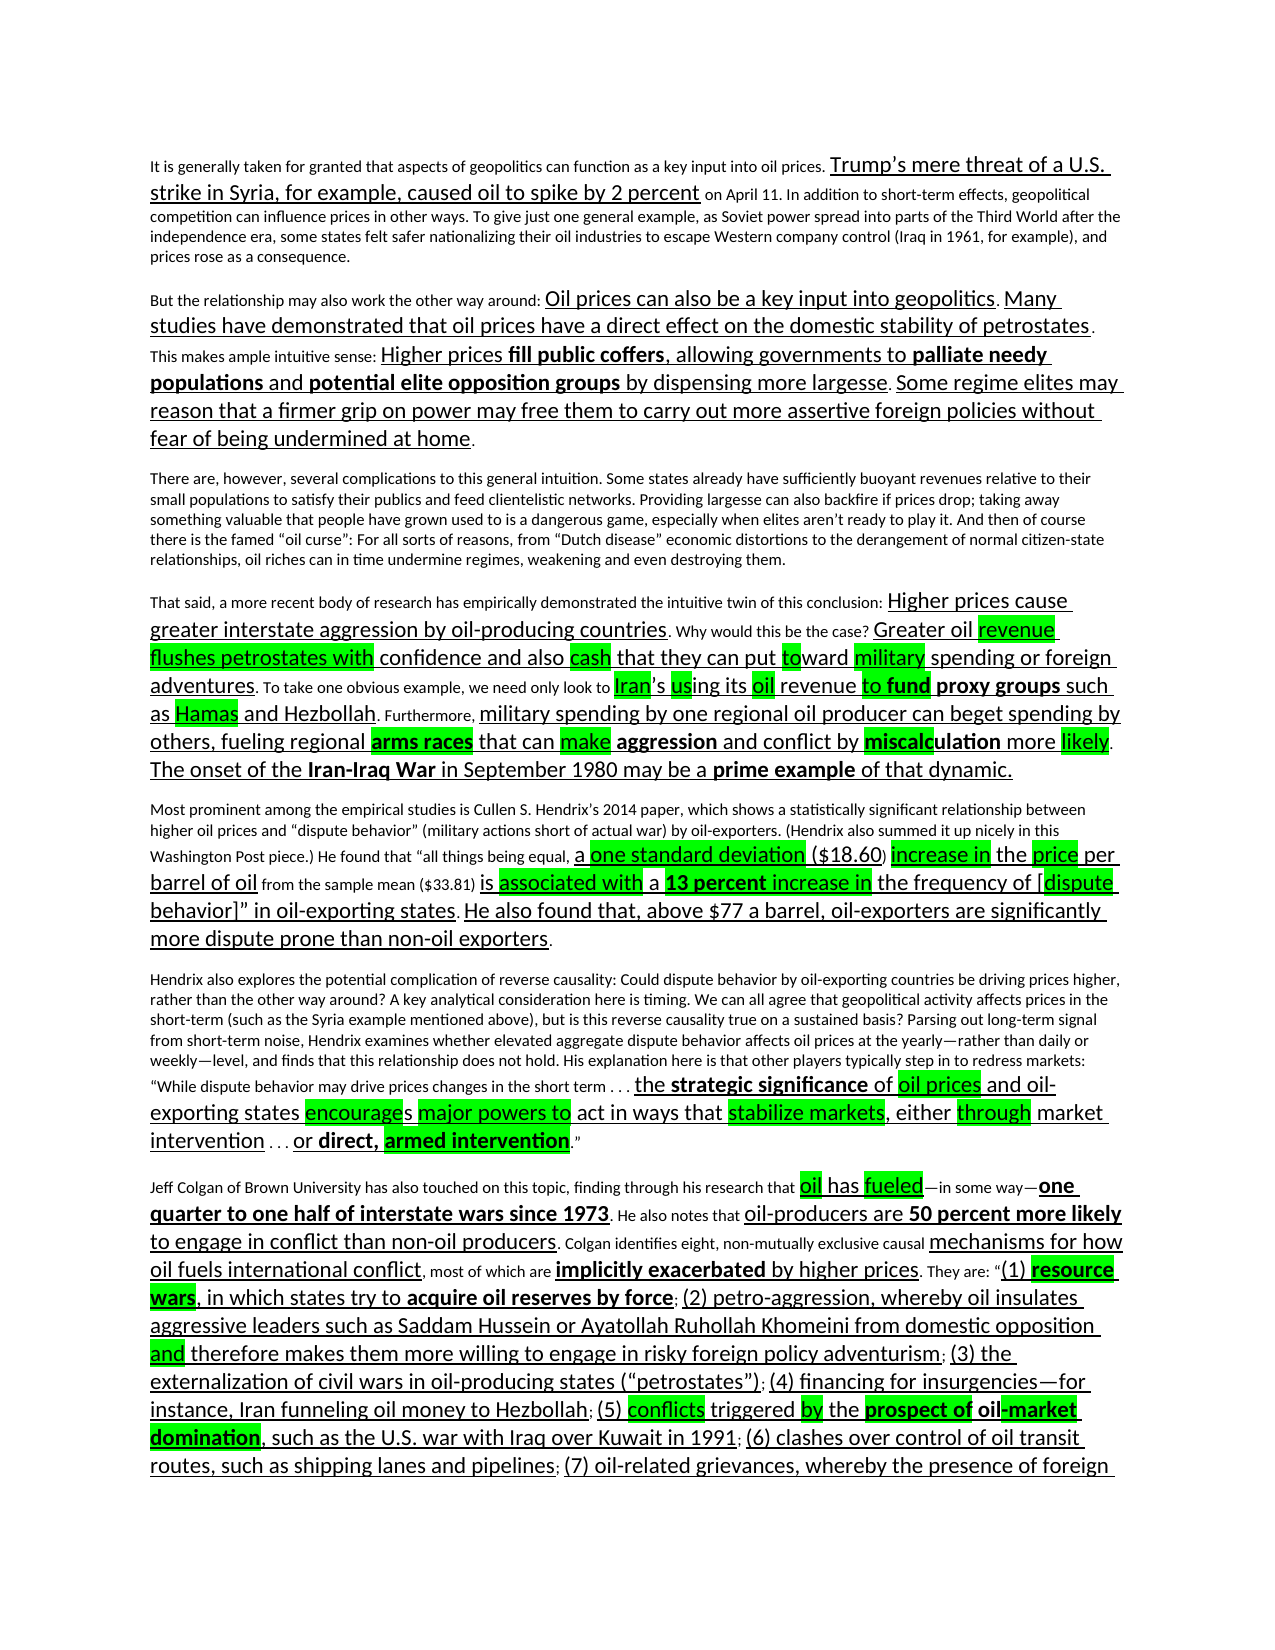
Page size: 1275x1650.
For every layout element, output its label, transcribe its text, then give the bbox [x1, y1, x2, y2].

text Hendrix also explores the potential complication of reverse causality: Could dispute behavior by oil-exporting countries be driving prices higher, rather than the other way around? A key analytical consideration here is timing. We can all agree that geopolitical activity affects prices in the short-term (such as the Syria example mentioned above), but is this reverse causality true on a sustained basis? Parsing out long-term signal from short-term noise, Hendrix examines whether elevated aggregate dispute behavior affects oil prices at the yearly—rather than daily or weekly—level, and finds that this relationship does not hold. His explanation here is that other players typically step in to redress markets: “While dispute behavior may drive prices changes in the short term . . . the strategic significance of oil prices and oil-exporting states encourages major powers to act in ways that stabilize markets, either through market intervention . . . or direct, armed intervention.” [150, 969, 1125, 1154]
text That said, a more recent body of research has empirically demonstrated the intuitive twin of this conclusion: Higher prices cause greater interstate aggression by oil-producing countries. Why would this be the case? Greater oil revenue flushes petrostates with confidence and also cash that they can put toward military spending or foreign adventures. To take one obvious example, we need only look to Iran’s using its oil revenue to fund proxy groups such as Hamas and Hezbollah. Furthermore, military spending by one regional oil producer can beget spending by others, fueling regional arms races that can make aggression and conflict by miscalculation more likely. The onset of the Iran-Iraq War in September 1980 may be a prime example of that dynamic. [150, 587, 1125, 783]
text Most prominent among the empirical studies is Cullen S. Hendrix’s 2014 paper, which shows a statistically significant relationship between higher oil prices and “dispute behavior” (military actions short of actual war) by oil-exporters. (Hendrix also summed it up nicely in this Washington Post piece.) He found that “all things being equal, a one standard deviation ($18.60) increase in the price per barrel of oil from the sample mean ($33.81) is associated with a 13 percent increase in the frequency of [dispute behavior]” in oil-exporting states. He also found that, above $77 a barrel, oil-exporters are significantly more dispute prone than non-oil exporters. [150, 799, 1125, 952]
text There are, however, several complications to this general intuition. Some states already have sufficiently buoyant revenues relative to their small populations to satisfy their publics and feed clientelistic networks. Providing largesse can also backfire if prices drop; taking away something valuable that people have grown used to is a dangerous game, especially when elites aren’t ready to play it. And then of course there is the famed “oil curse”: For all sorts of reasons, from “Dutch disease” economic distortions to the derangement of normal citizen-state relationships, oil riches can in time undermine regimes, weakening and even destroying them. [150, 468, 1125, 570]
text But the relationship may also work the other way around: Oil prices can also be a key input into geopolitics. Many studies have demonstrated that oil prices have a direct effect on the domestic stability of petrostates. This makes ample intuitive sense: Higher prices fill public coffers, allowing governments to palliate needy populations and potential elite opposition groups by dispensing more largesse. Some regime elites may reason that a firmer grip on power may free them to carry out more assertive foreign policies without fear of being undermined at home. [150, 284, 1125, 452]
text It is generally taken for granted that aspects of geopolitics can function as a key input into oil prices. Trump’s mere threat of a U.S. strike in Syria, for example, caused oil to spike by 2 percent on April 11. In addition to short-term effects, geopolitical competition can influence prices in other ways. To give just one general example, as Soviet power spread into parts of the Third World after the independence era, some states felt safer nationalizing their oil industries to escape Western company control (Iraq in 1961, for example), and prices rose as a consequence. [150, 150, 1125, 267]
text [150, 1171, 1125, 1479]
